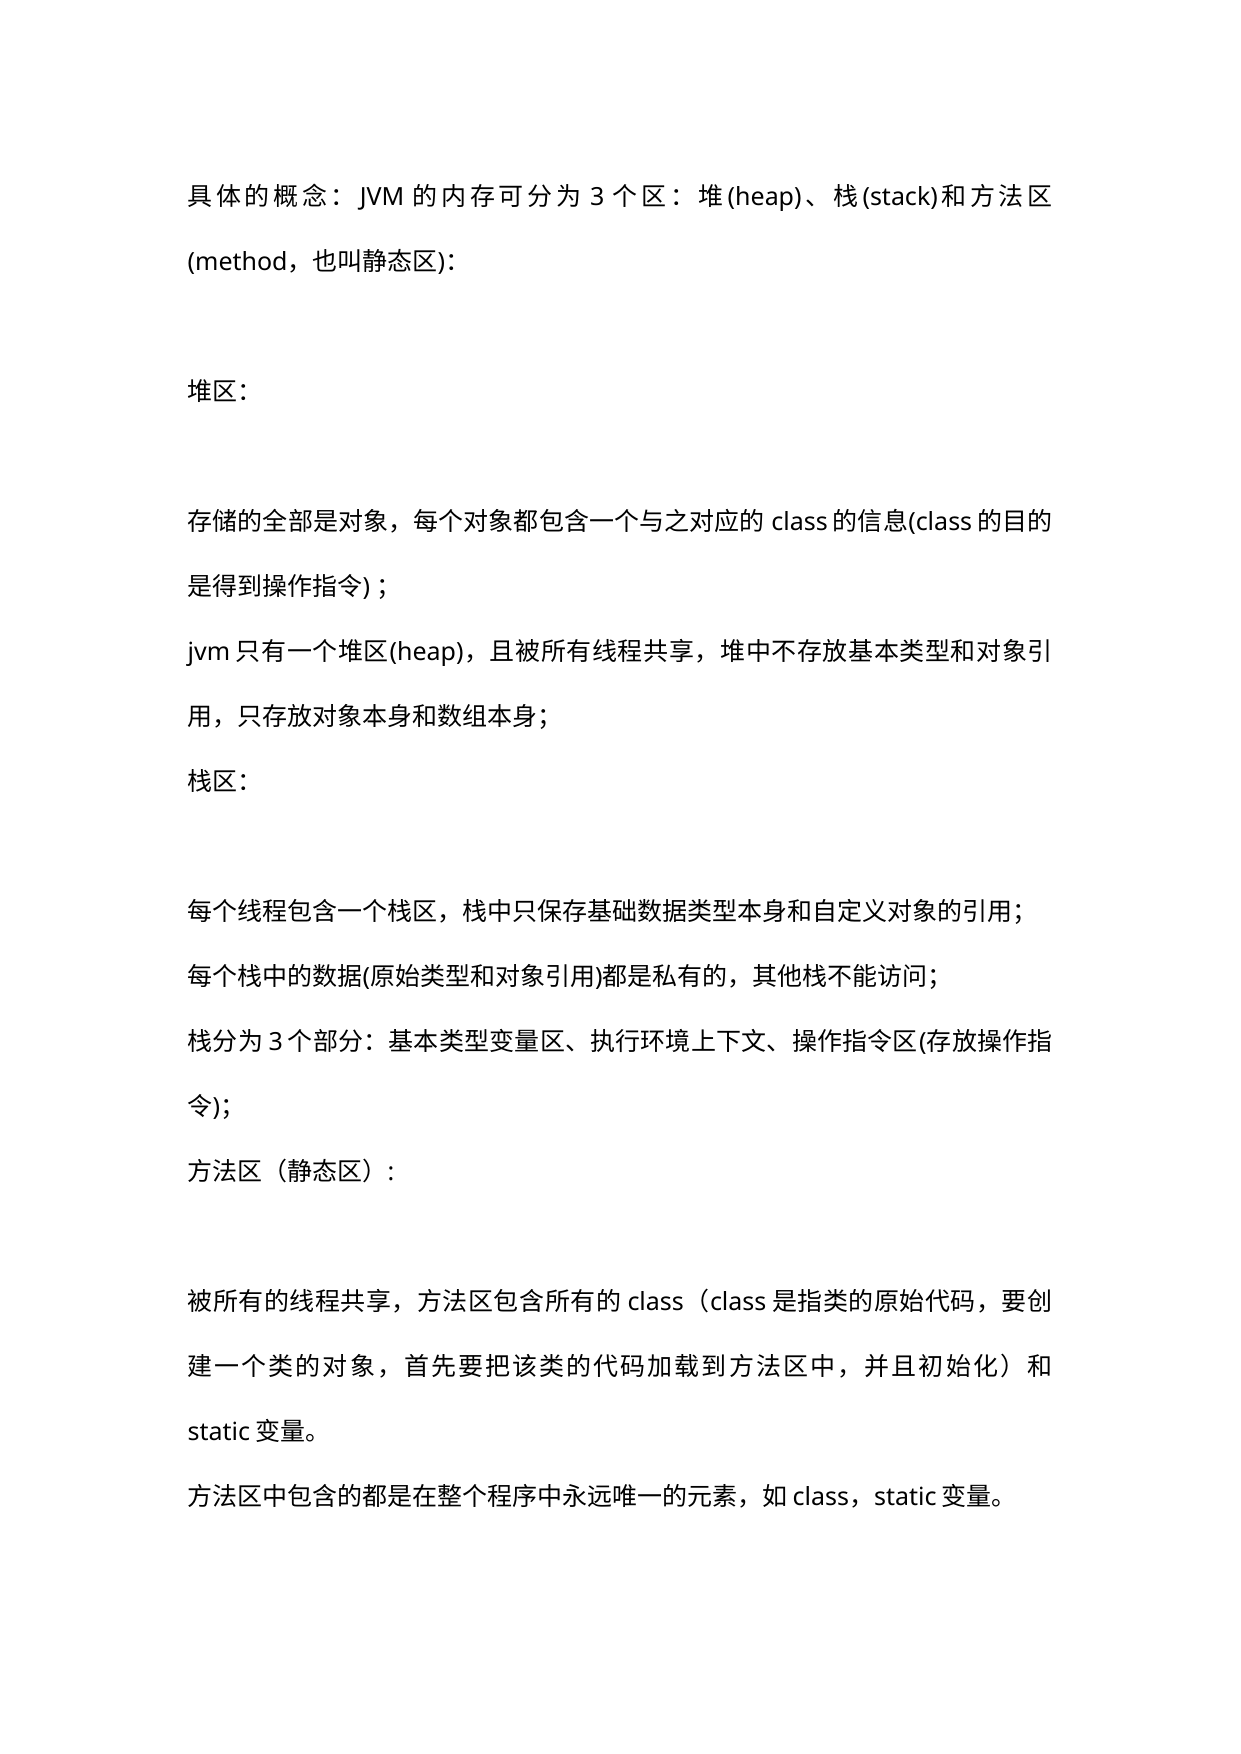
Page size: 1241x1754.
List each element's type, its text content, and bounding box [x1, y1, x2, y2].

text 被所有的线程共享，方法区包含所有的class（class是指类的原始代码，要创建一个类的对象，首先要把该类的代码加载到方法区中，并且初始化）和static变量。 [187, 1267, 1053, 1462]
text 每个栈中的数据(原始类型和对象引用)都是私有的，其他栈不能访问； [187, 942, 1053, 1007]
text 每个线程包含一个栈区，栈中只保存基础数据类型本身和自定义对象的引用； [187, 877, 1053, 942]
text 方法区中包含的都是在整个程序中永远唯一的元素，如class，static变量。 [187, 1462, 1053, 1527]
text 堆区： [187, 357, 1053, 422]
text 栈区： [187, 747, 1053, 812]
text 存储的全部是对象，每个对象都包含一个与之对应的class的信息(class的目的是得到操作指令) ； [187, 487, 1053, 617]
text 方法区（静态区）: [187, 1137, 1053, 1202]
text 栈分为3个部分：基本类型变量区、执行环境上下文、操作指令区(存放操作指令)； [187, 1007, 1053, 1137]
text 具体的概念：JVM的内存可分为3个区：堆(heap)、栈(stack)和方法区(method，也叫静态区)： [187, 162, 1053, 292]
text jvm只有一个堆区(heap)，且被所有线程共享，堆中不存放基本类型和对象引用，只存放对象本身和数组本身； [187, 617, 1053, 747]
